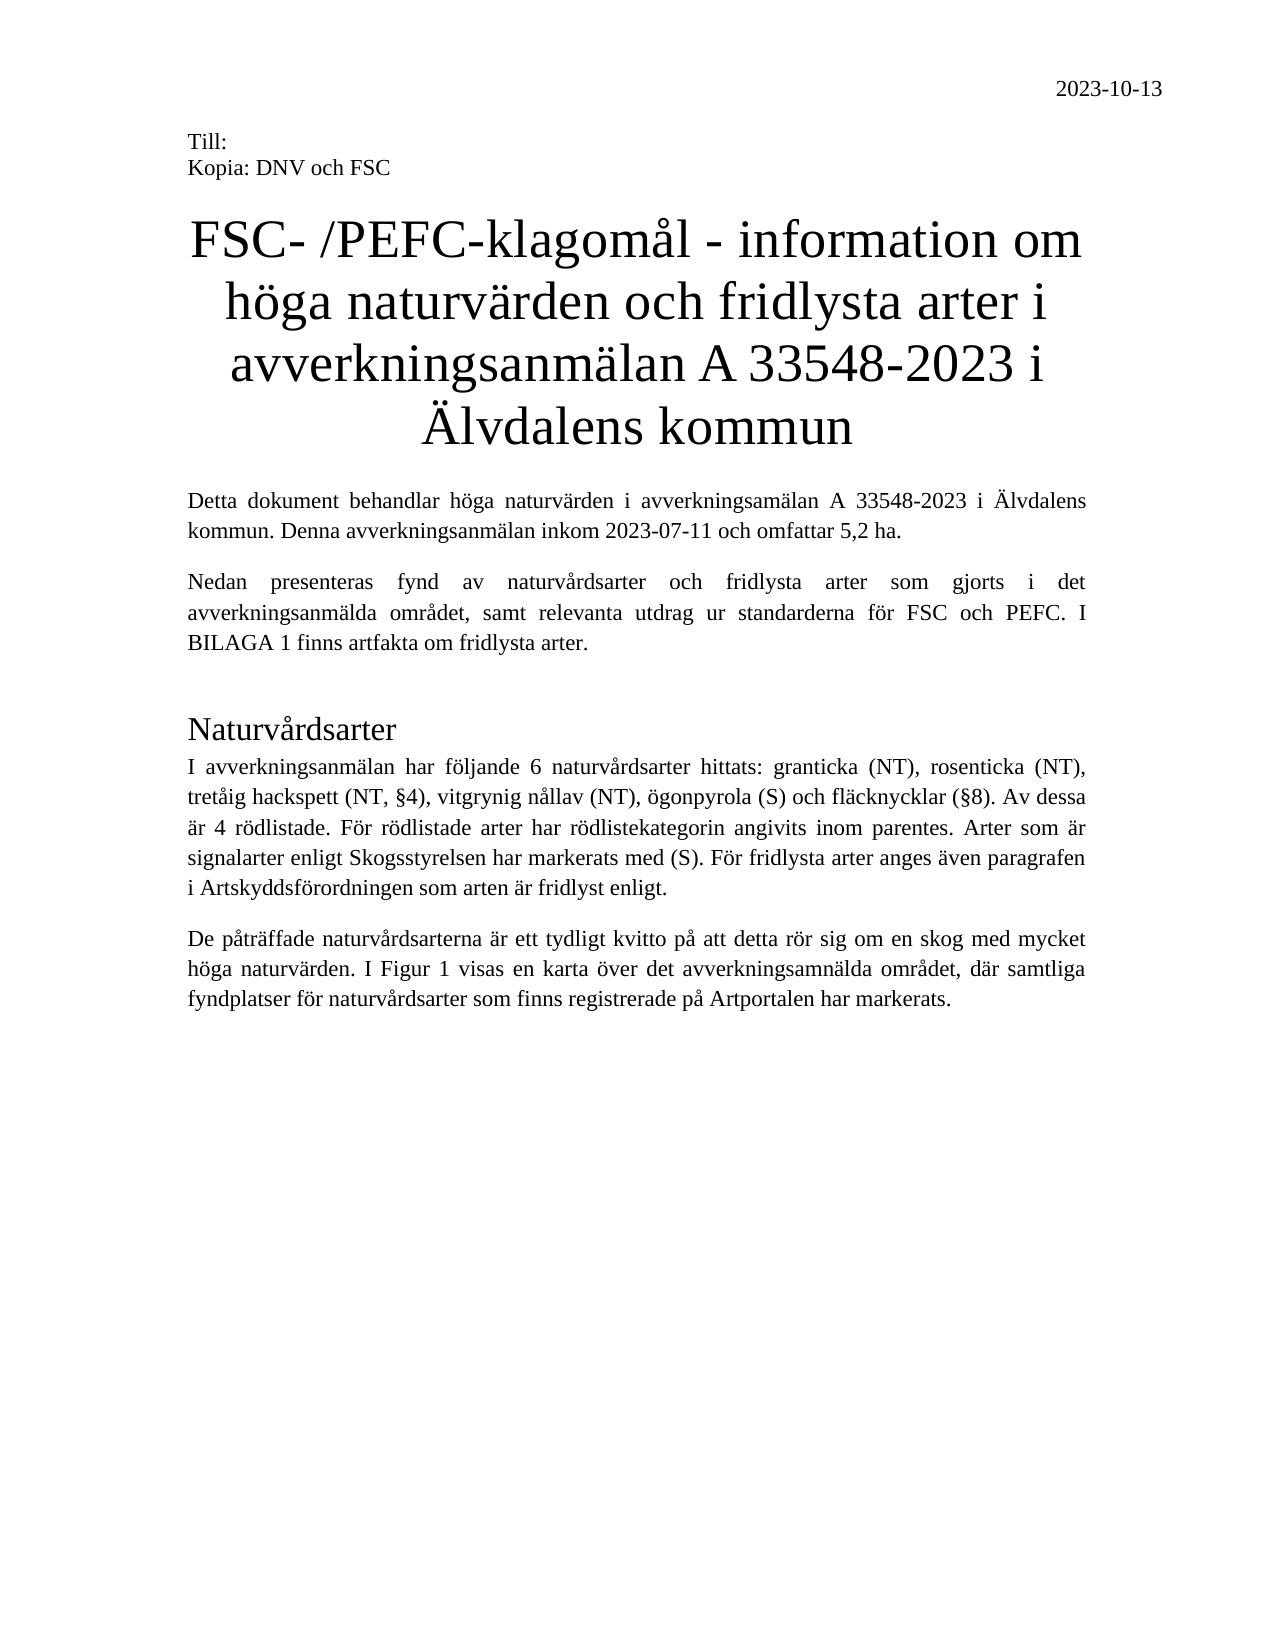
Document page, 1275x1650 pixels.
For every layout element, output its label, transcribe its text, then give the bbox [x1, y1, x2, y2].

text De påträffade naturvårdsarterna är ett tydligt kvitto på att detta rör sig om en skog med mycket höga naturvärden. I Figur 1 visas en karta över det avverkningsamnälda området, där samtliga fyndplatser för naturvårdsarter som finns registrerade på Artportalen har markerats. [187, 925, 1087, 1012]
text I avverkningsanmälan har följande 6 naturvårdsarter hittats: granticka (NT), rosenticka (NT), tretåig hackspett (NT, §4), vitgrynig nållav (NT), ögonpyrola (S) och fläcknycklar (§8). Av dessa är 4 rödlistade. För rödlistade arter har rödlistekategorin angivits inom parentes. Arter som är signalarter enligt Skogsstyrelsen har markerats med (S). För fridlysta arter anges även paragrafen i Artskyddsförordningen som arten är fridlyst enligt. [187, 753, 1087, 900]
text Nedan presenteras fynd av naturvårdsarter och fridlysta arter som gjorts i det avverkningsanmälda området, samt relevanta utdrag ur standarderna för FSC och PEFC. I BILAGA 1 finns artfakta om fridlysta arter. [187, 568, 1087, 655]
text Detta dokument behandlar höga naturvärden i avverkningsamälan A 33548-2023 i Älvdalens kommun. Denna avverkningsanmälan inkom 2023-07-11 och omfattar 5,2 ha. [187, 487, 1087, 544]
subtitle Naturvårdsarter [187, 709, 1087, 747]
title FSC- /PEFC-klagomål - information om höga naturvärden och fridlysta arter i avverkningsanmälan A 33548-2023 i Älvdalens kommun [187, 207, 1087, 456]
